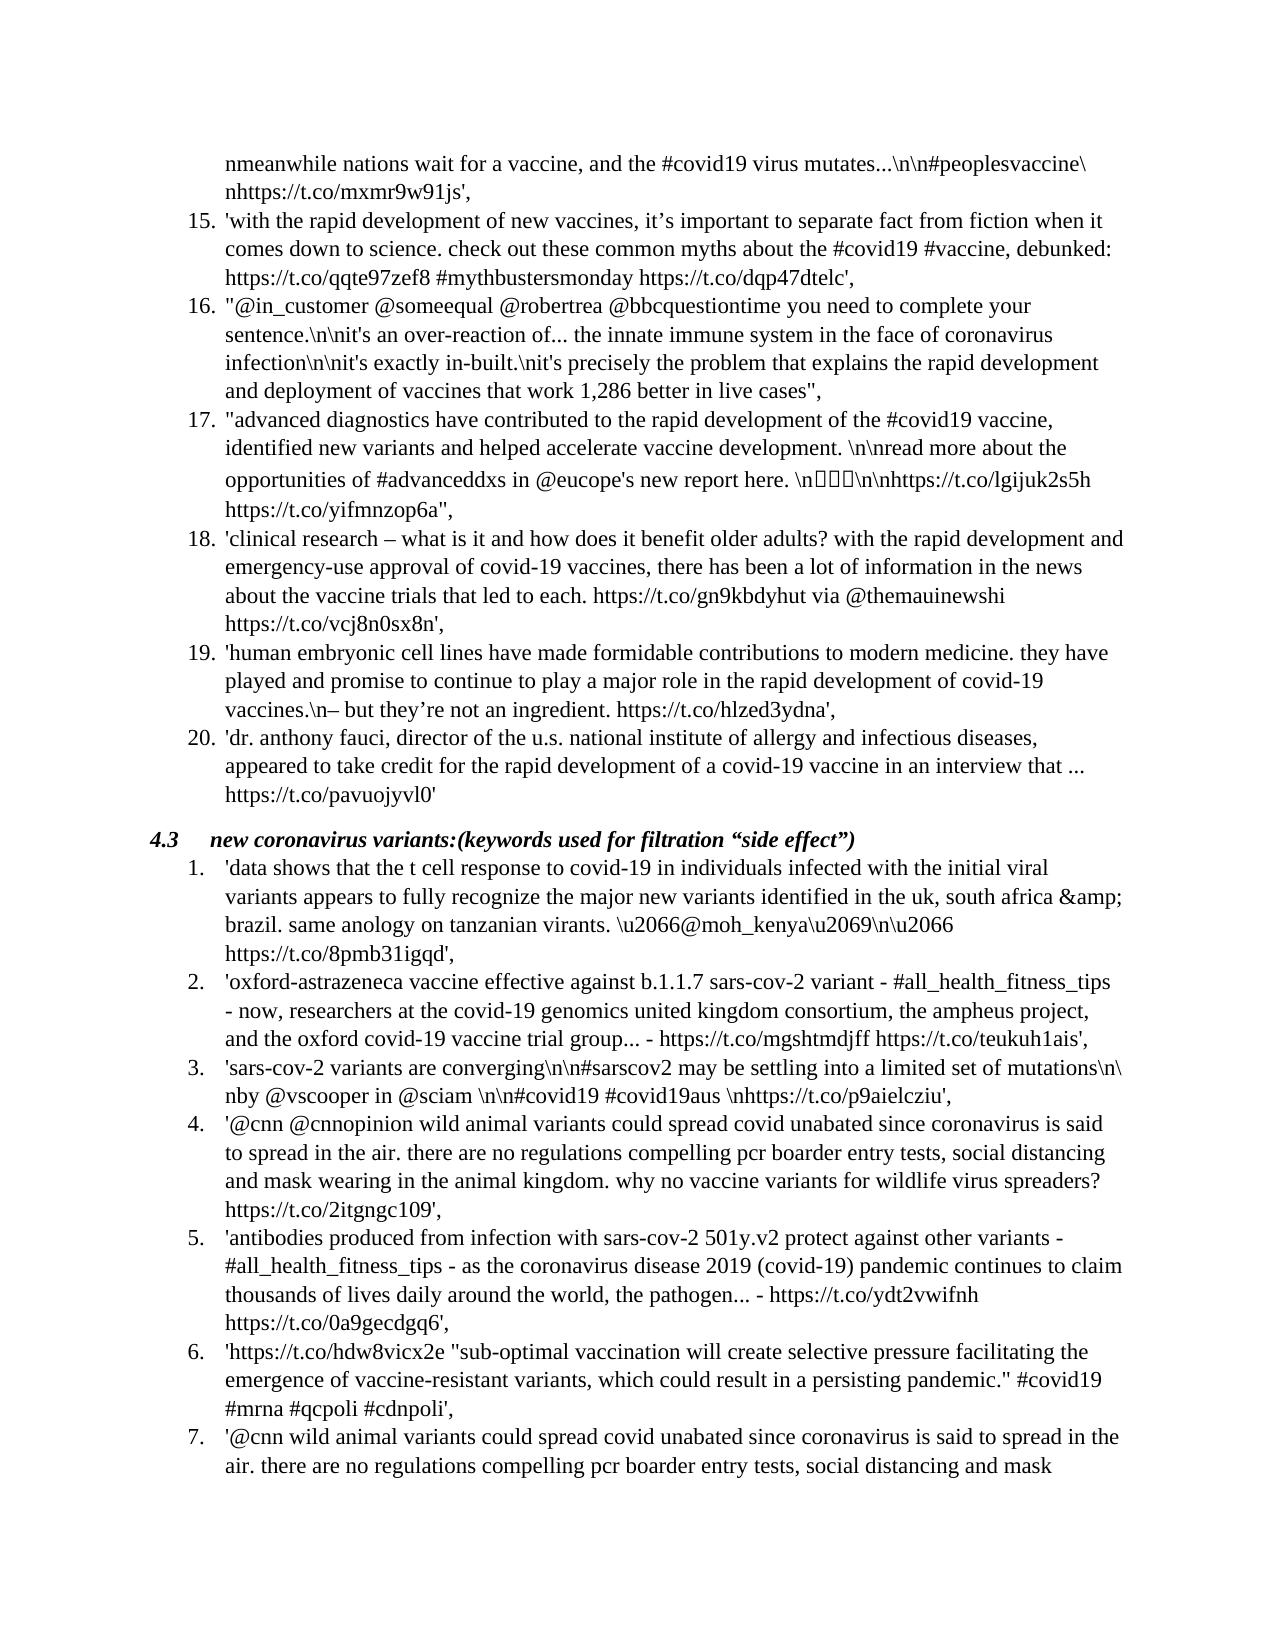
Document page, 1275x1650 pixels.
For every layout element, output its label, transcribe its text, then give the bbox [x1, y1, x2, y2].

list "advanced diagnostics have contributed to the rapid development of the #covid19 vaccine, identified new variants and helped accelerate vaccine development. \n\nread more about the opportunities of #advanceddxs in @eucope's new report here. \n🧪🦠🧪\n\nhttps://t.co/lgijuk2s5h https://t.co/yifmnzop6a", [187, 406, 1125, 523]
list '@cnn @cnnopinion wild animal variants could spread covid unabated since coronavirus is said to spread in the air. there are no regulations compelling pcr boarder entry tests, social distancing and mask wearing in the animal kingdom. why no vaccine variants for wildlife virus spreaders? https://t.co/2itgngc109', [187, 1110, 1125, 1222]
list 'sars-cov-2 variants are converging\n\n#sarscov2 may be settling into a limited set of mutations\n\nby @vscooper in @sciam \n\n#covid19 #covid19aus \nhttps://t.co/p9aielcziu', [187, 1053, 1125, 1108]
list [187, 150, 1125, 205]
list 'human embryonic cell lines have made formidable contributions to modern medicine. they have played and promise to continue to play a major role in the rapid development of covid-19 vaccines.\n– but they’re not an ingredient. https://t.co/hlzed3ydna', [187, 639, 1125, 722]
list "@in_customer @someequal @robertrea @bbcquestiontime you need to complete your sentence.\n\nit's an over-reaction of... the innate immune system in the face of coronavirus infection\n\nit's exactly in-built.\nit's precisely the problem that explains the rapid development and deployment of vaccines that work 1,286 better in live cases", [187, 292, 1125, 404]
list 'oxford-astrazeneca vaccine effective against b.1.1.7 sars-cov-2 variant - #all_health_fitness_tips - now, researchers at the covid-19 genomics united kingdom consortium, the ampheus project, and the oxford covid-19 vaccine trial group... - https://t.co/mgshtmdjff https://t.co/teukuh1ais', [187, 968, 1125, 1051]
list 'with the rapid development of new vaccines, it’s important to separate fact from fiction when it comes down to science. check out these common myths about the #covid19 #vaccine, debunked: https://t.co/qqte97zef8 #mythbustersmonday https://t.co/dqp47dtelc', [187, 207, 1125, 290]
subtitle new coronavirus variants:(keywords used for filtration “side effect”) [150, 826, 1125, 852]
list 'data shows that the t cell response to covid-19 in individuals infected with the initial viral variants appears to fully recognize the major new variants identified in the uk, south africa &amp; brazil. same anology on tanzanian virants. \u2066@moh_kenya\u2069\n\u2066 https://t.co/8pmb31igqd', [187, 854, 1125, 966]
list 'antibodies produced from infection with sars-cov-2 501y.v2 protect against other variants - #all_health_fitness_tips - as the coronavirus disease 2019 (covid-19) pandemic continues to claim thousands of lives daily around the world, the pathogen... - https://t.co/ydt2vwifnh https://t.co/0a9gecdgq6', [187, 1224, 1125, 1336]
list 'dr. anthony fauci, director of the u.s. national institute of allergy and infectious diseases, appeared to take credit for the rapid development of a covid-19 vaccine in an interview that ... https://t.co/pavuojyvl0' [187, 724, 1125, 807]
list 'clinical research – what is it and how does it benefit older adults? with the rapid development and emergency-use approval of covid-19 vaccines, there has been a lot of information in the news about the vaccine trials that led to each. https://t.co/gn9kbdyhut via @themauinewshi https://t.co/vcj8n0sx8n', [187, 525, 1125, 637]
list 'https://t.co/hdw8vicx2e "sub-optimal vaccination will create selective pressure facilitating the emergence of vaccine-resistant variants, which could result in a persisting pandemic." #covid19 #mrna #qcpoli #cdnpoli', [187, 1338, 1125, 1421]
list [187, 1423, 1125, 1478]
